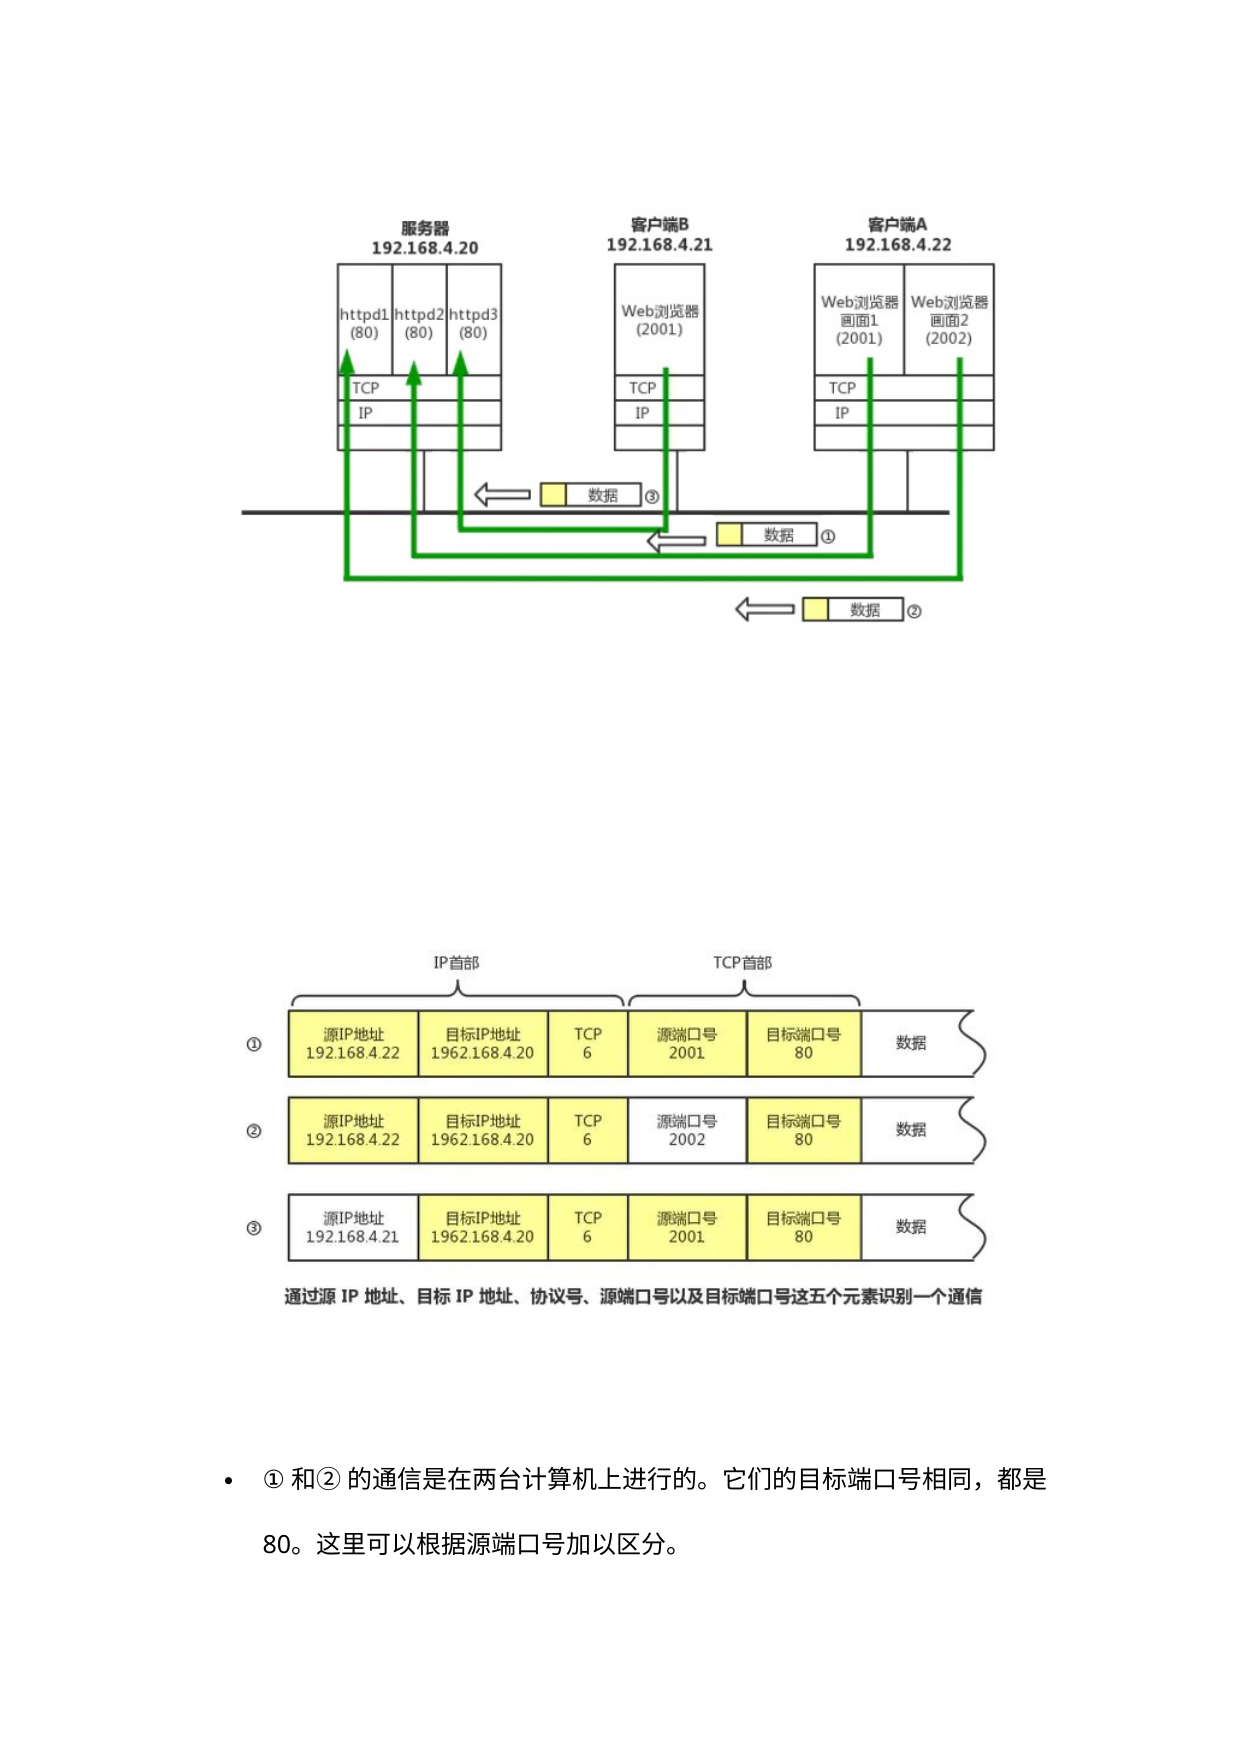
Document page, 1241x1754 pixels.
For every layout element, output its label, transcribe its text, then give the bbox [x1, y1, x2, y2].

list ① 和② 的通信是在两台计算机上进行的。它们的目标端口号相同，都是80。这里可以根据源端口号加以区分。 [225, 1445, 1053, 1575]
picture [187, 834, 1053, 1352]
picture [187, 162, 1053, 657]
